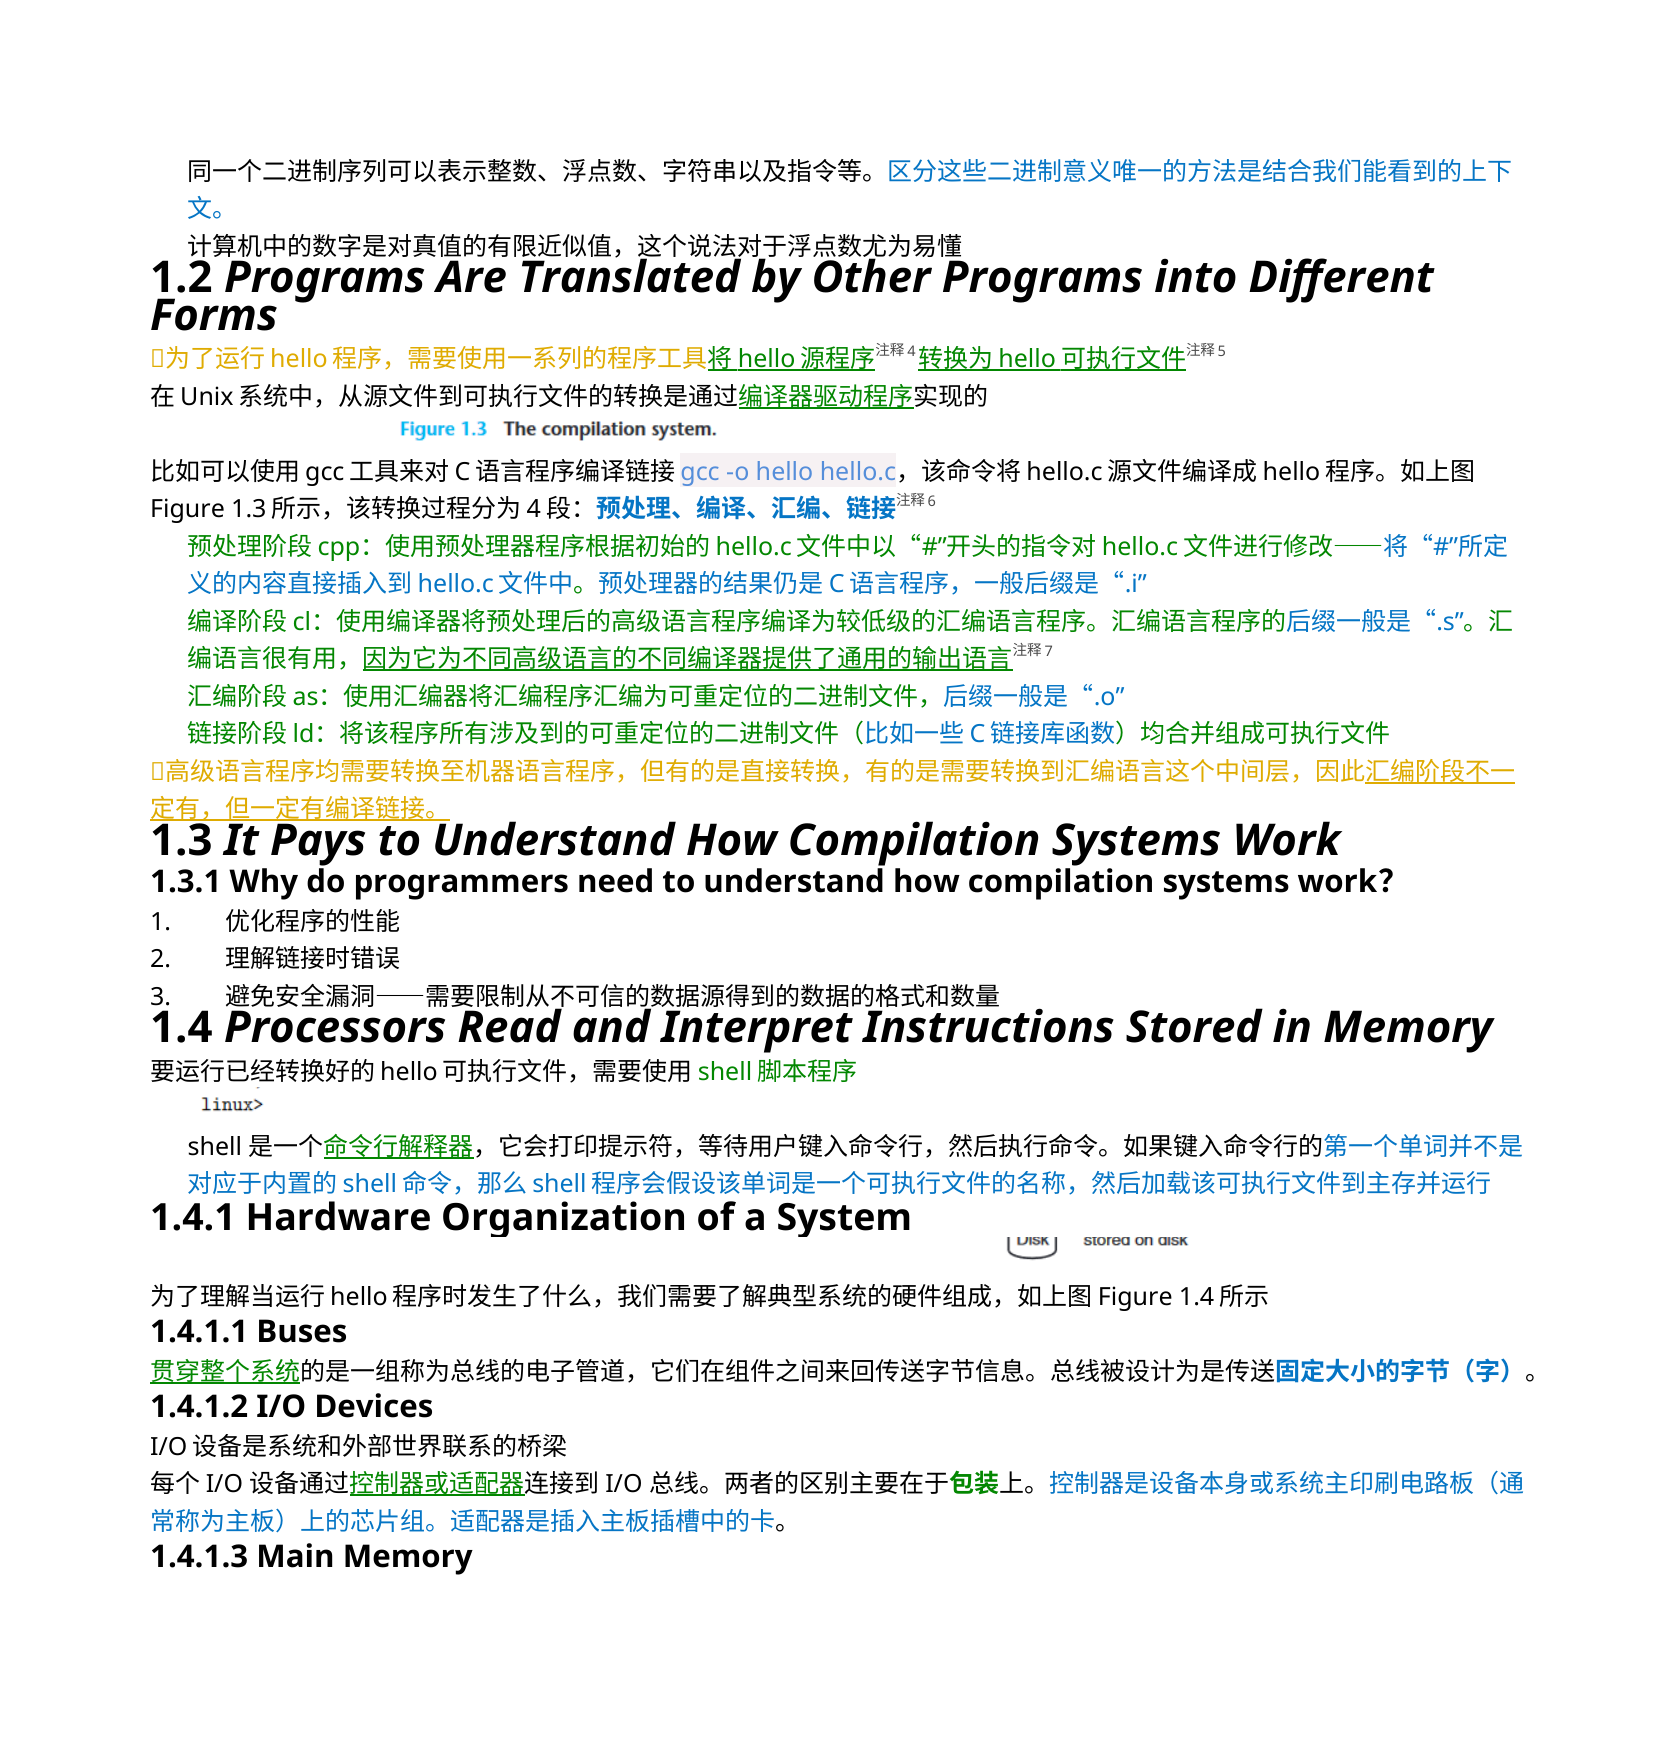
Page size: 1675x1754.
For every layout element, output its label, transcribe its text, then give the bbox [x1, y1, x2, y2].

picture [355, 1237, 1320, 1268]
list 优化程序的性能 [150, 900, 1525, 937]
text 链接阶段ld：将该程序所有涉及到的可重定位的二进制文件（比如一些C链接库函数）均合并组成可执行文件 [187, 712, 1525, 750]
subtitle 1.4.1 Hardware Organization of a System [150, 1200, 1525, 1237]
picture [383, 412, 1292, 443]
text 汇编阶段as：使用汇编器将汇编程序汇编为可重定位的二进制文件，后缀一般是“.o” [187, 675, 1525, 712]
text I/O设备是系统和外部世界联系的桥梁 [150, 1425, 1525, 1462]
text 要运行已经转换好的hello可执行文件，需要使用shell脚本程序 [150, 1050, 1525, 1087]
text 同一个二进制序列可以表示整数、浮点数、字符串以及指令等。区分这些二进制意义唯一的方法是结合我们能看到的上下文。 [187, 150, 1525, 225]
text 每个 I/O 设备通过控制器或适配器连接到 I/O 总线。两者的区别主要在于包装上。控制器是设备本身或系统主印刷电路板（通常称为主板）上的芯片组。适配器是插入主板插槽中的卡。 [150, 1462, 1525, 1537]
list 理解链接时错误 [150, 937, 1525, 975]
subtitle 1.4.1.2 I/O Devices [150, 1387, 1525, 1425]
subtitle 1.4.1.3 Main Memory [150, 1537, 1525, 1575]
picture [187, 1087, 567, 1118]
text 为了理解当运行hello程序时发生了什么，我们需要了解典型系统的硬件组成，如上图Figure 1.4所示 [150, 1275, 1525, 1312]
list 避免安全漏洞——需要限制从不可信的数据源得到的数据的格式和数量 [150, 975, 1525, 1012]
subtitle 1.4 Processors Read and Interpret Instructions Stored in Memory [150, 1012, 1525, 1050]
text 贯穿整个系统的是一组称为总线的电子管道，它们在组件之间来回传送字节信息。总线被设计为是传送固定大小的字节（字）。 [150, 1350, 1525, 1387]
subtitle 1.3 It Pays to Understand How Compilation Systems Work [150, 825, 1525, 862]
text 计算机中的数字是对真值的有限近似值，这个说法对于浮点数尤为易懂 [187, 225, 1525, 262]
text ✨为了运行hello程序，需要使用一系列的程序工具将hello源程序注释4转换为hello可执行文件注释5 [150, 337, 1525, 375]
text 比如可以使用gcc工具来对C语言程序编译链接gcc -o hello hello.c，该命令将hello.c源文件编译成hello程序。如上图Figure 1.3所示，该转换过程分为4段：预处理、编译、汇编、链接注释6 [150, 450, 1525, 525]
text 编译阶段cl：使用编译器将预处理后的高级语言程序编译为较低级的汇编语言程序。汇编语言程序的后缀一般是“.s”。汇编语言很有用，因为它为不同高级语言的不同编译器提供了通用的输出语言注释7 [187, 600, 1525, 675]
subtitle 1.4.1.1 Buses [150, 1312, 1525, 1350]
text 在Unix系统中，从源文件到可执行文件的转换是通过编译器驱动程序实现的 [150, 375, 1525, 412]
text shell 是一个命令行解释器，它会打印提示符，等待用户键入命令行，然后执行命令。如果键入命令行的第一个单词并不是对应于内置的shell命令，那么shell程序会假设该单词是一个可执行文件的名称，然后加载该可执行文件到主存并运行 [187, 1125, 1525, 1200]
subtitle 1.3.1 Why do programmers need to understand how compilation systems work？ [150, 862, 1525, 900]
text ✨高级语言程序均需要转换至机器语言程序，但有的是直接转换，有的是需要转换到汇编语言这个中间层，因此汇编阶段不一定有，但一定有编译链接。 [150, 750, 1525, 825]
text 预处理阶段cpp：使用预处理器程序根据初始的hello.c文件中以“#”开头的指令对hello.c文件进行修改——将“#”所定义的内容直接插入到hello.c文件中。预处理器的结果仍是C语言程序，一般后缀是“.i” [187, 525, 1525, 600]
subtitle 1.2 Programs Are Translated by Other Programs into Different Forms [150, 262, 1525, 337]
